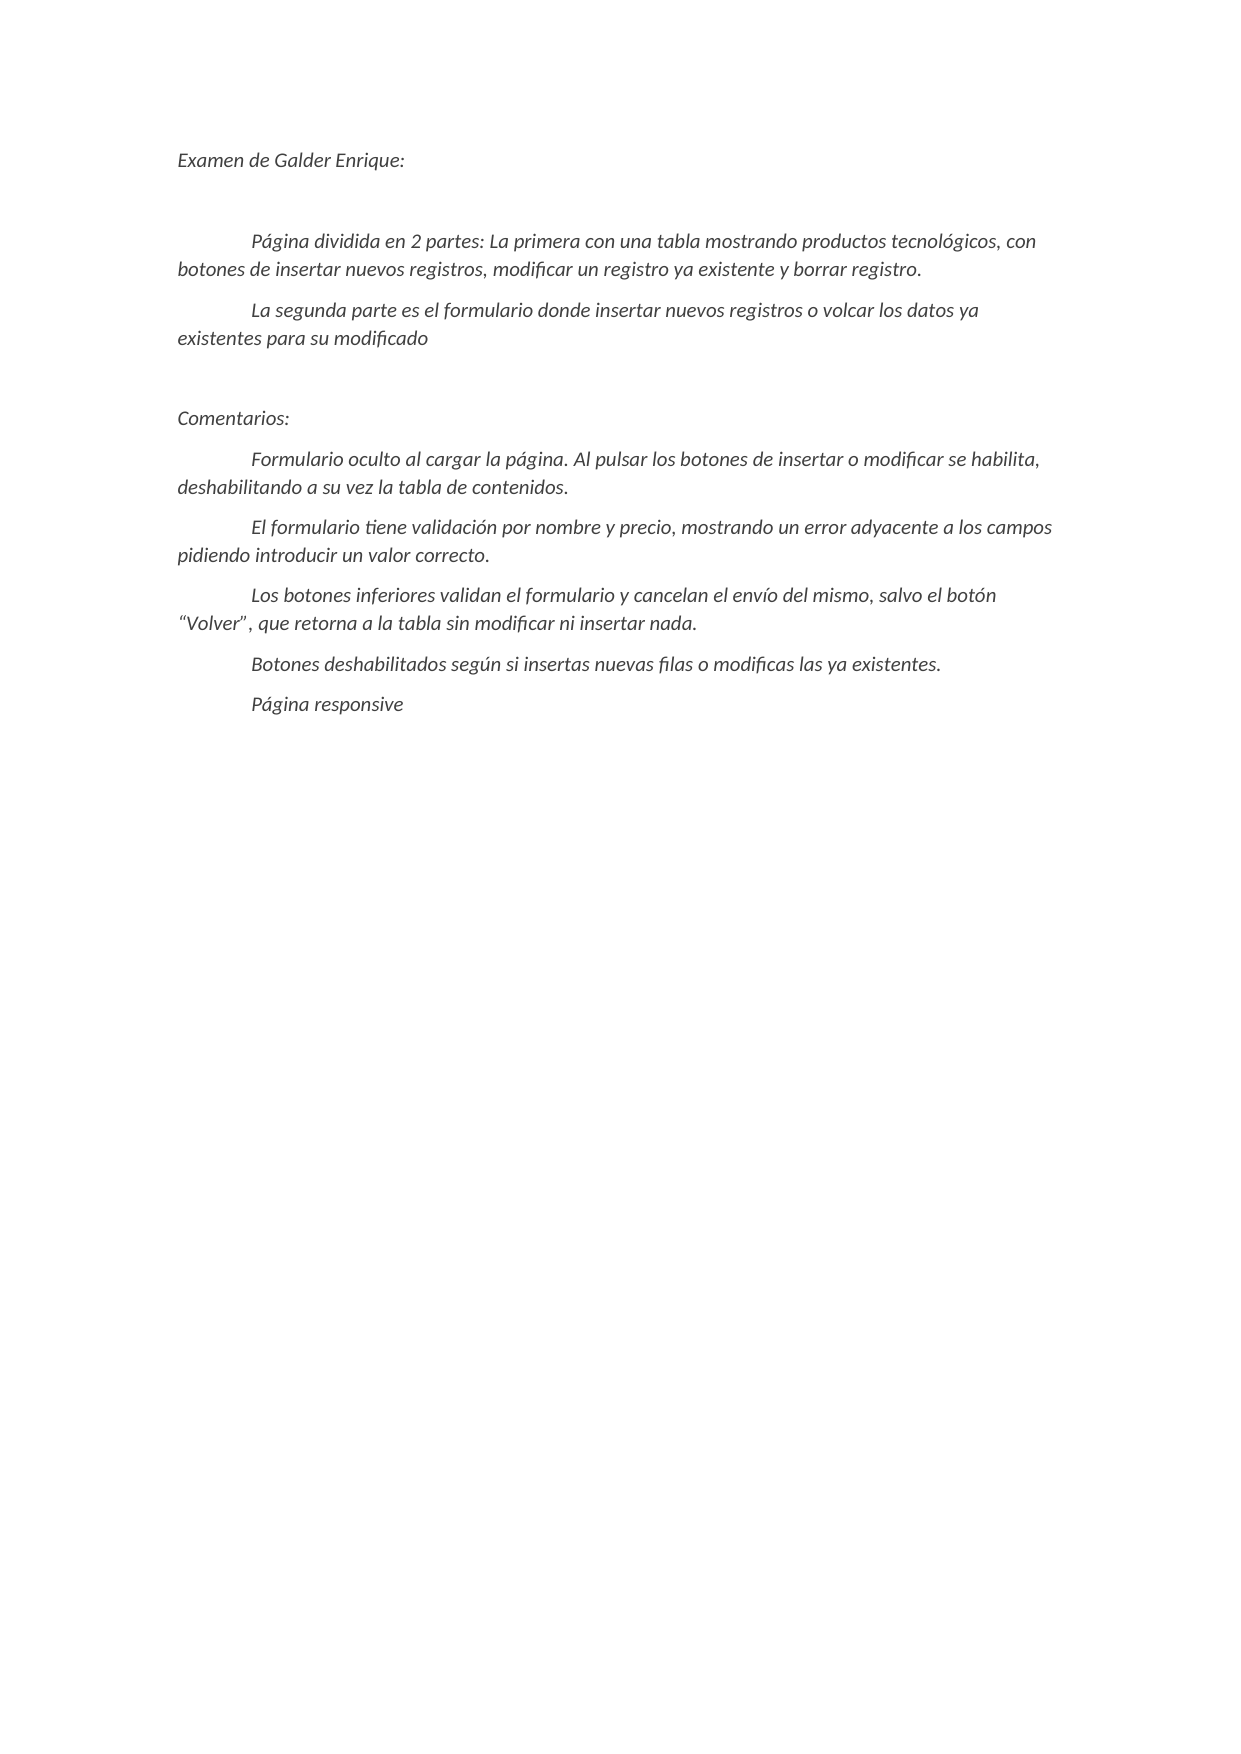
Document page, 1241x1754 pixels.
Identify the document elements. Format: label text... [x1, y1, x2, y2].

text Comentarios: [177, 406, 1063, 431]
text Examen de Galder Enrique: [177, 148, 1063, 173]
text Formulario oculto al cargar la página. Al pulsar los botones de insertar o modificar se habilita, deshabilitando a su vez la tabla de contenidos. [177, 446, 1063, 499]
text Los botones inferiores validan el formulario y cancelan el envío del mismo, salvo el botón “Volver”, que retorna a la tabla sin modificar ni insertar nada. [177, 583, 1063, 636]
text El formulario tiene validación por nombre y precio, mostrando un error adyacente a los campos pidiendo introducir un valor correcto. [177, 514, 1063, 568]
text Página responsive [177, 691, 1063, 717]
text Botones deshabilitados según si insertas nuevas filas o modificas las ya existentes. [177, 651, 1063, 676]
text La segunda parte es el formulario donde insertar nuevos registros o volcar los datos ya existentes para su modificado [177, 297, 1063, 350]
text Página dividida en 2 partes: La primera con una tabla mostrando productos tecnológicos, con botones de insertar nuevos registros, modificar un registro ya existente y borrar registro. [177, 228, 1063, 282]
